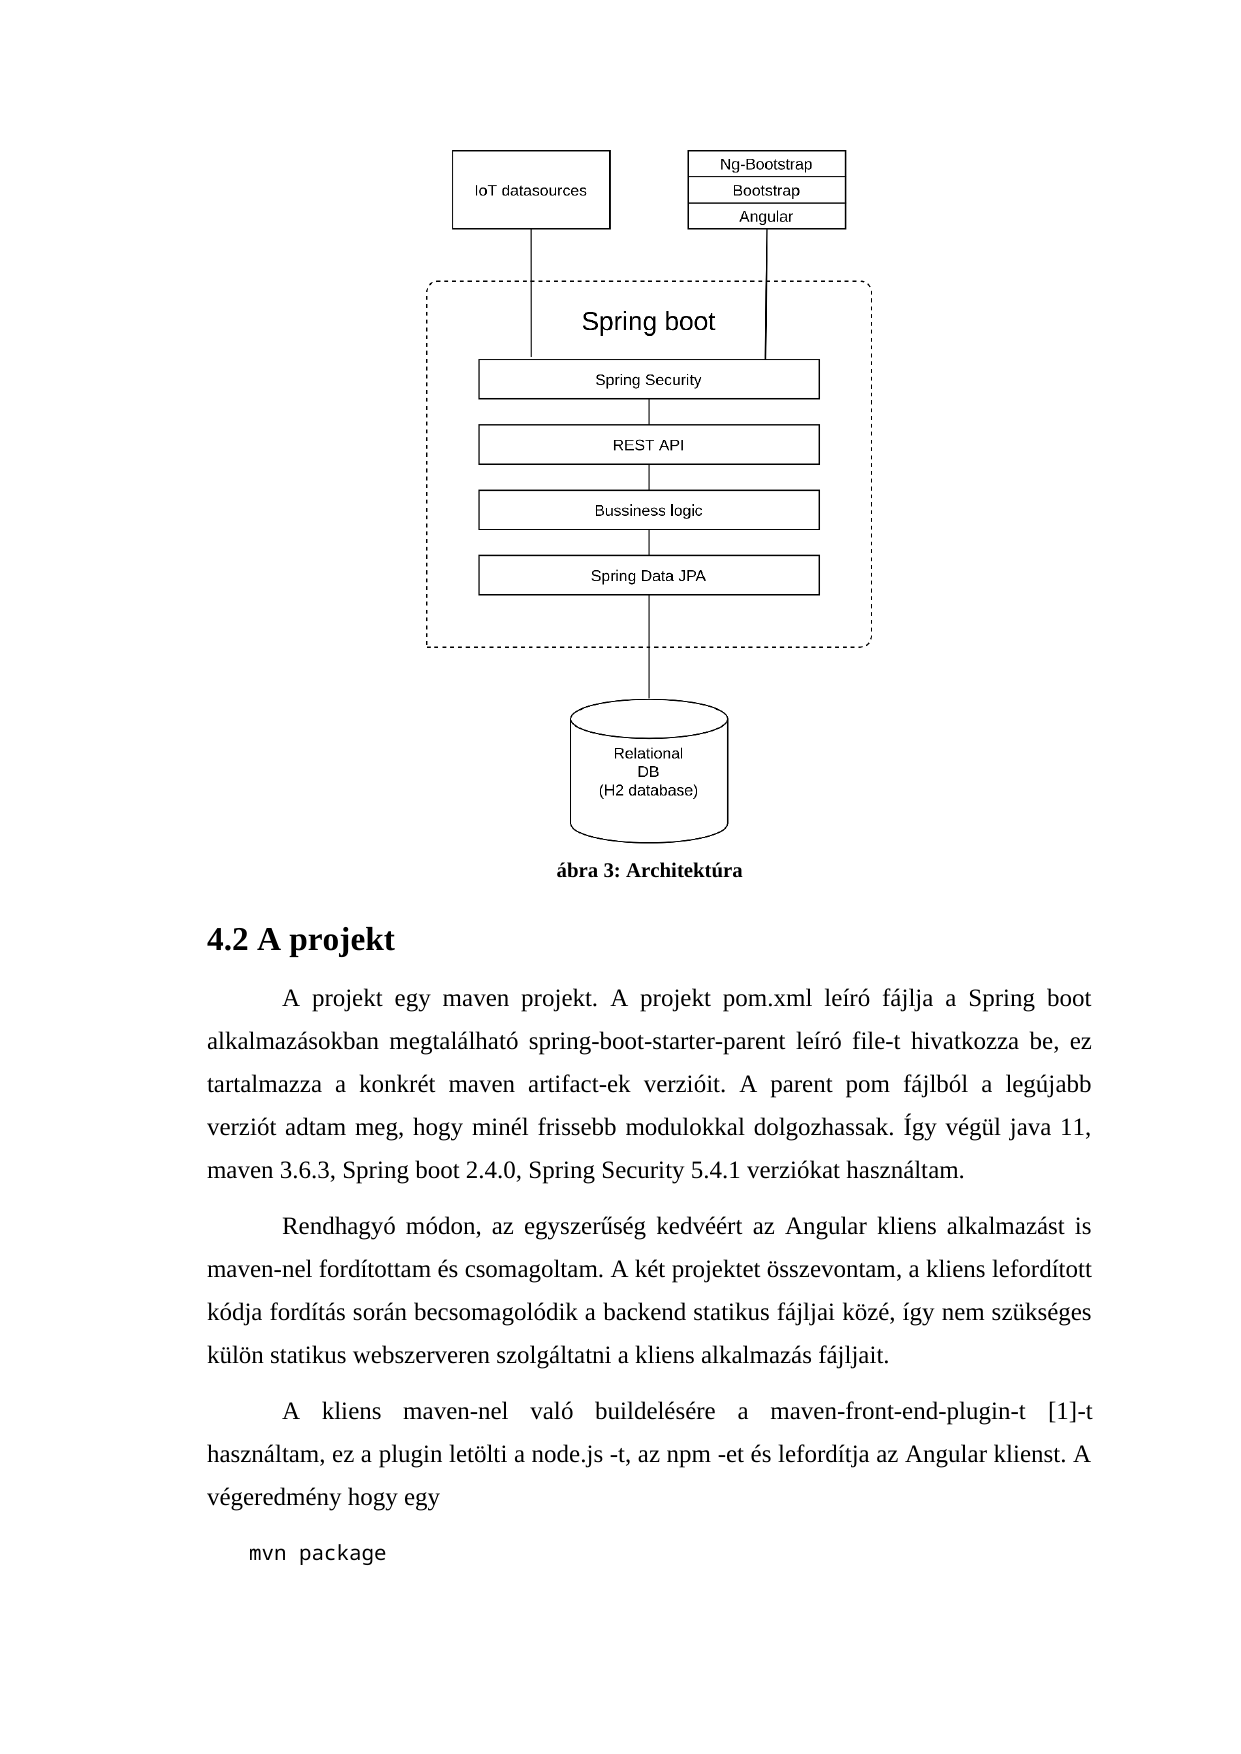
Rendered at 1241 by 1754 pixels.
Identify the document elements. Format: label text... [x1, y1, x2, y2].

text A kliens maven-nel való buildelésére a maven-front-end-plugin-t-t használtam, ez a plugin letölti a node.js -t, az npm -et és lefordítja az Angular klienst. A végeredmény hogy egy [207, 1396, 1092, 1511]
text Rendhagyó módon, az egyszerűség kedvéért az Angular kliens alkalmazást is maven-nel fordítottam és csomagoltam. A két projektet összevontam, a kliens lefordított kódja fordítás során becsomagolódik a backend statikus fájljai közé, így nem szükséges külön statikus webszerveren szolgáltatni a kliens alkalmazás fájljait. [207, 1211, 1092, 1369]
text A projekt egy maven projekt. A projekt pom.xml leíró fájlja a Spring boot alkalmazásokban megtalálható spring-boot-starter-parent leíró file-t hivatkozza be, ez tartalmazza a konkrét maven artifact-ek verzióit. A parent pom fájlból a legújabb verziót adtam meg, hogy minél frissebb modulokkal dolgozhassak. Így végül java 11, maven 3.6.3, Spring boot 2.4.0, Spring Security 5.4.1 verziókat használtam. [207, 983, 1092, 1184]
text mvn package [236, 1538, 1092, 1566]
text ábra 3: Architektúra [207, 858, 1092, 882]
subtitle A projekt [207, 919, 1092, 957]
picture [423, 147, 876, 846]
